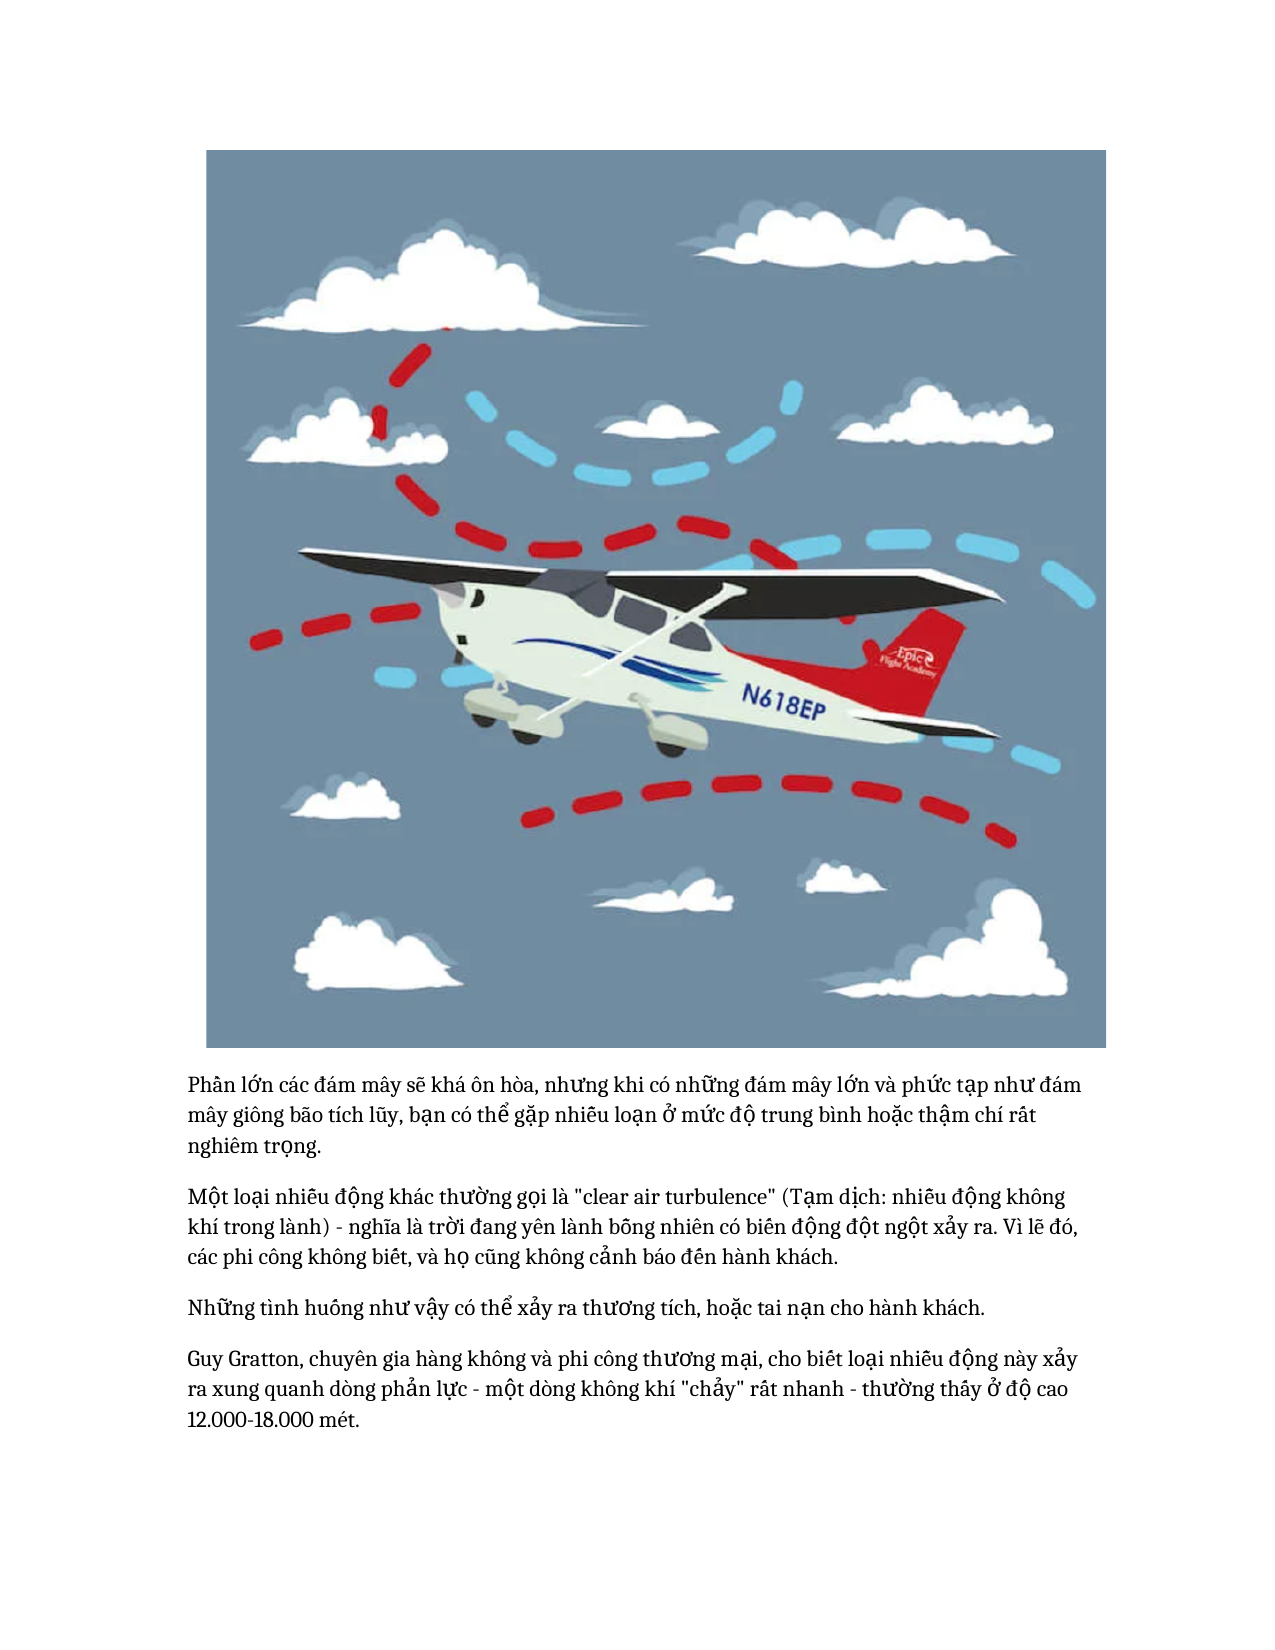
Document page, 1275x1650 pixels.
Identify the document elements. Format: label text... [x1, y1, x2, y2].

text Phần lớn các đám mây sẽ khá ôn hòa, nhưng khi có những đám mây lớn và phức tạp như đám mây giông bão tích lũy, bạn có thể gặp nhiễu loạn ở mức độ trung bình hoặc thậm chí rất nghiêm trọng. [187, 1072, 1087, 1159]
picture [206, 150, 1107, 1048]
text Những tình huống như vậy có thể xảy ra thương tích, hoặc tai nạn cho hành khách. [187, 1295, 1087, 1321]
text Một loại nhiễu động khác thường gọi là "clear air turbulence" (Tạm dịch: nhiễu động không khí trong lành) - nghĩa là trời đang yên lành bỗng nhiên có biến động đột ngột xảy ra. Vì lẽ đó, các phi công không biết, và họ cũng không cảnh báo đến hành khách. [187, 1183, 1087, 1270]
text Guy Gratton, chuyên gia hàng không và phi công thương mại, cho biết loại nhiễu động này xảy ra xung quanh dòng phản lực - một dòng không khí "chảy" rất nhanh - thường thấy ở độ cao 12.000-18.000 mét. [187, 1346, 1087, 1433]
